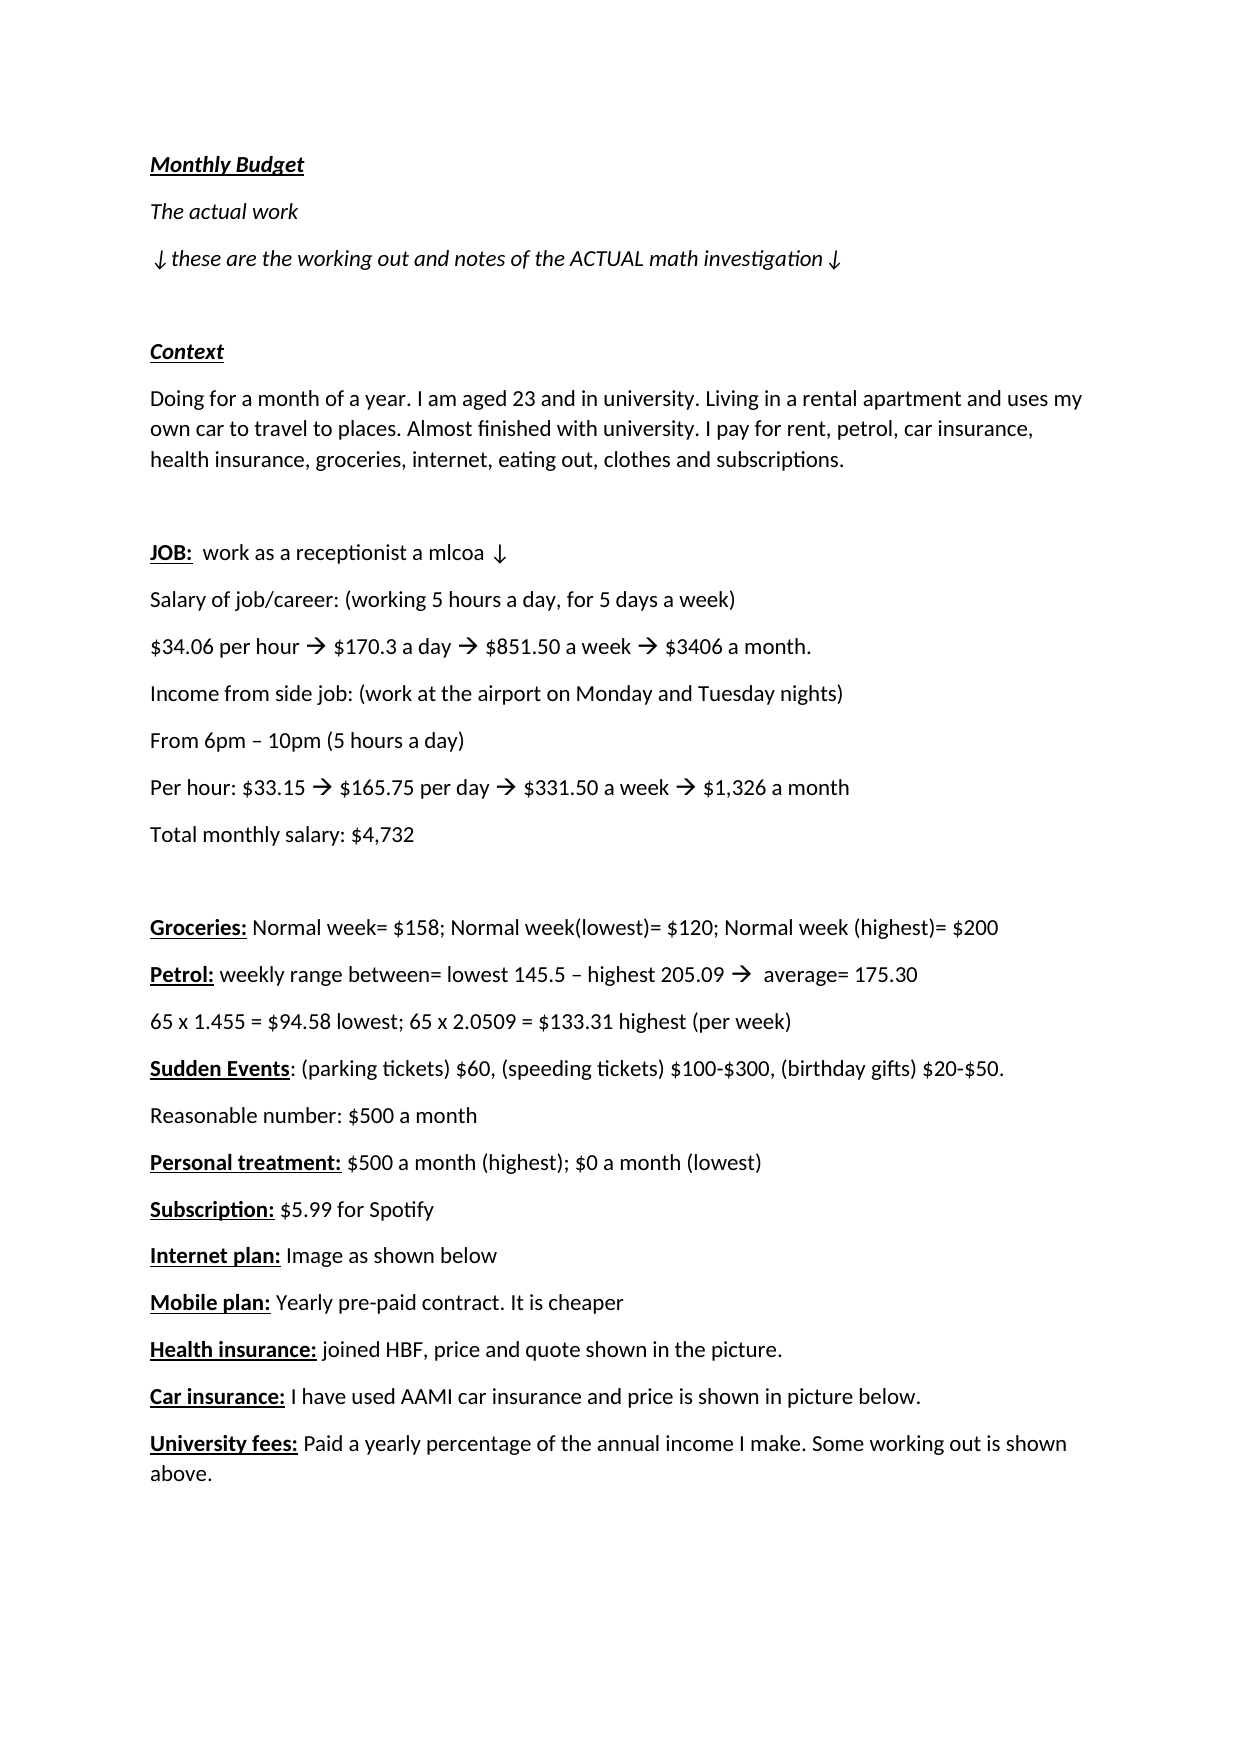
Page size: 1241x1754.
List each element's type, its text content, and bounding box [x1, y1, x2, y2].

text From 6pm – 10pm (5 hours a day) [150, 726, 1090, 754]
text Mobile plan: Yearly pre-paid contract. It is cheaper [150, 1288, 1090, 1317]
text ↓these are the working out and notes of the ACTUAL math investigation↓ [150, 244, 1090, 272]
text Context [150, 337, 1090, 366]
text The actual work [150, 197, 1090, 225]
text Per hour: $33.15 $165.75 per day $331.50 a week $1,326 a month [150, 773, 1090, 801]
text Reasonable number: $500 a month [150, 1101, 1090, 1129]
text Car insurance: I have used AAMI car insurance and price is shown in picture below. [150, 1382, 1090, 1410]
text Salary of job/career: (working 5 hours a day, for 5 days a week) [150, 585, 1090, 613]
text $34.06 per hour $170.3 a day $851.50 a week $3406 a month. [150, 632, 1090, 660]
text Internet plan: Image as shown below [150, 1242, 1090, 1270]
text 65 x 1.455 = $94.58 lowest; 65 x 2.0509 = $133.31 highest (per week) [150, 1007, 1090, 1035]
text Personal treatment: $500 a month (highest); $0 a month (lowest) [150, 1148, 1090, 1176]
text Groceries: Normal week= $158; Normal week(lowest)= $120; Normal week (highest)= $200 [150, 913, 1090, 942]
text University fees: Paid a yearly percentage of the annual income I make. Some working out is shown above. [150, 1429, 1090, 1487]
text Health insurance: joined HBF, price and quote shown in the picture. [150, 1335, 1090, 1363]
text JOB: work as a receptionist a mlcoa ↓ [150, 538, 1090, 567]
text Petrol: weekly range between= lowest 145.5 – highest 205.09 average= 175.30 [150, 960, 1090, 988]
text Sudden Events: (parking tickets) $60, (speeding tickets) $100-$300, (birthday gifts) $20-$50. [150, 1054, 1090, 1082]
text Monthly Budget [150, 150, 1090, 178]
text Income from side job: (work at the airport on Monday and Tuesday nights) [150, 679, 1090, 707]
text Total monthly salary: $4,732 [150, 820, 1090, 848]
text Subscription: $5.99 for Spotify [150, 1195, 1090, 1223]
text Doing for a month of a year. I am aged 23 and in university. Living in a rental apartment and uses my own car to travel to places. Almost finished with university. I pay for rent, petrol, car insurance, health insurance, groceries, internet, eating out, clothes and subscriptions. [150, 384, 1090, 473]
